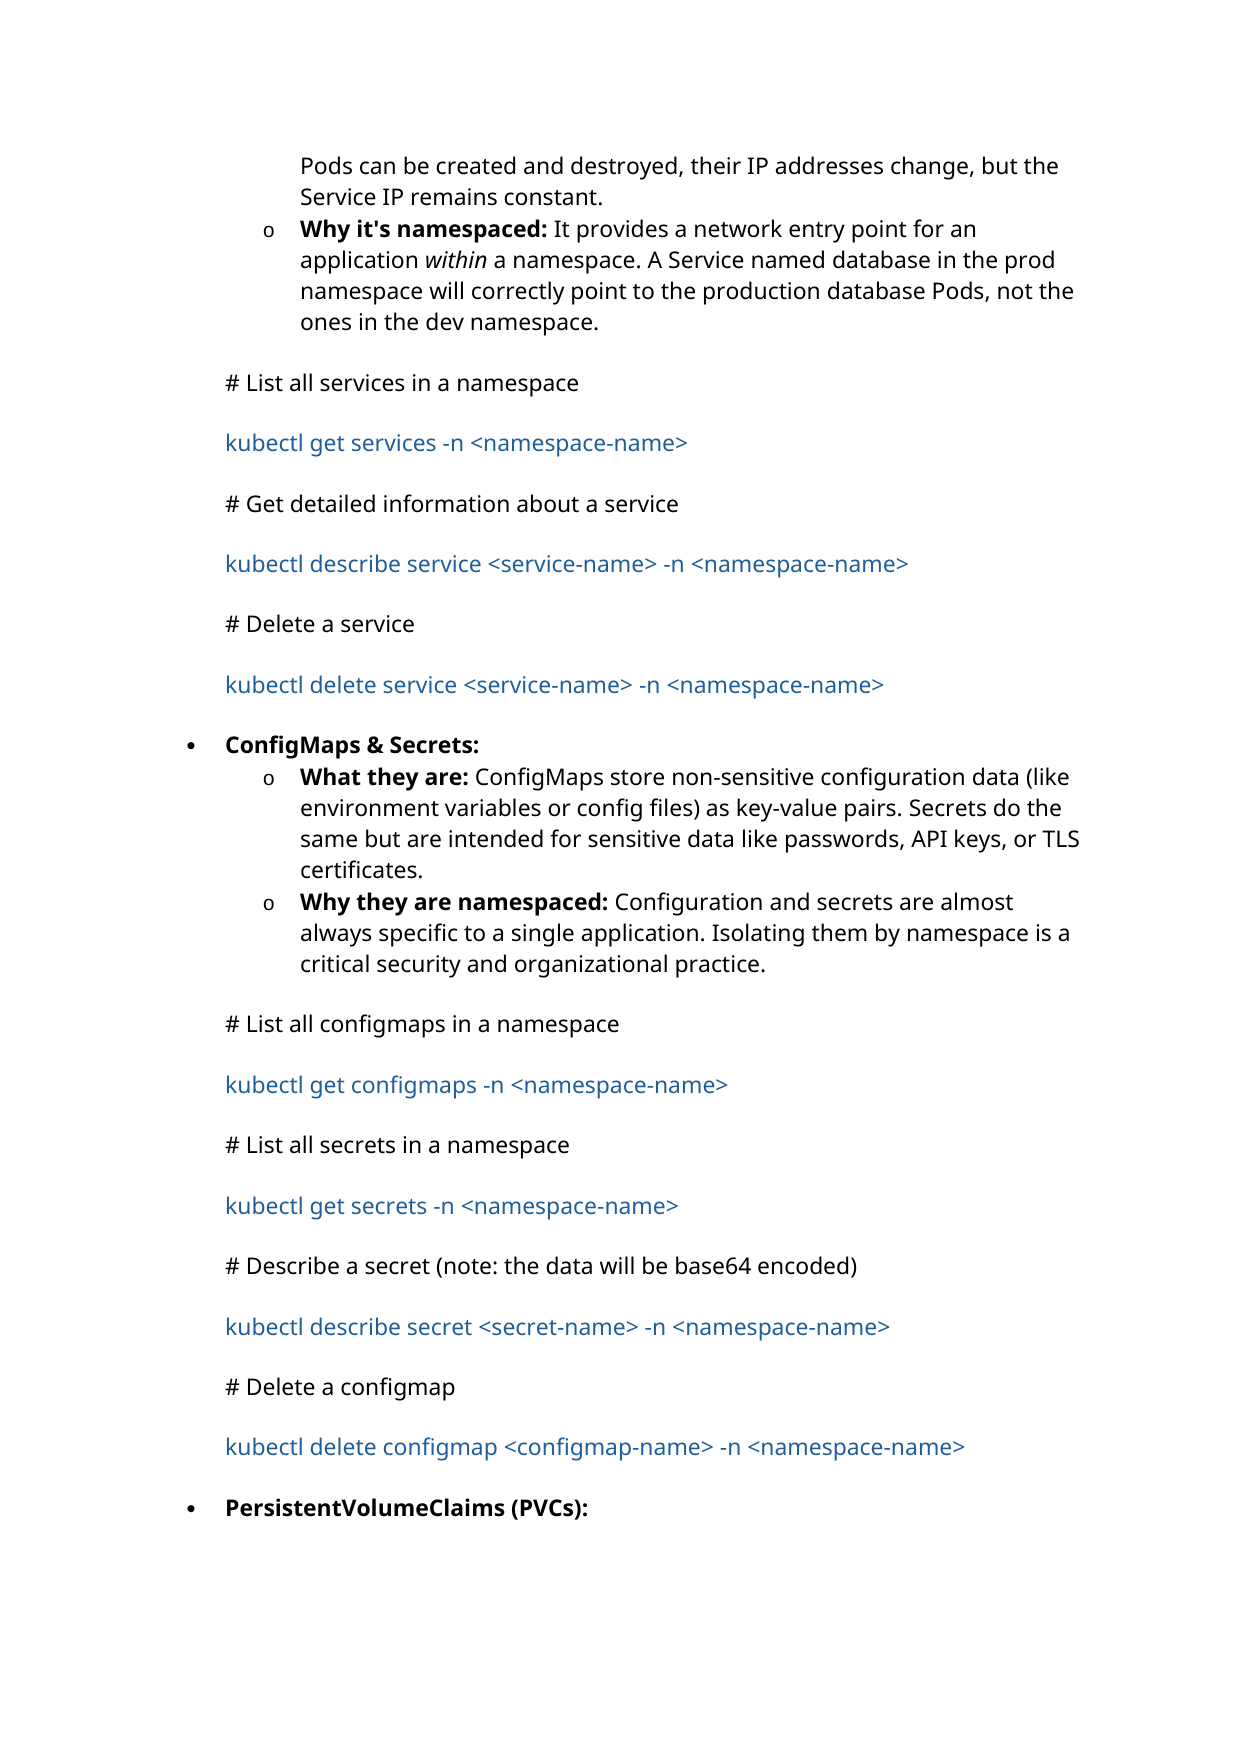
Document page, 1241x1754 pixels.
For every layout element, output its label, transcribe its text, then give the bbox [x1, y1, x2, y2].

text # Delete a service [225, 608, 1090, 639]
list What they are: ConfigMaps store non-sensitive configuration data (like environment variables or config files) as key-value pairs. Secrets do the same but are intended for sensitive data like passwords, API keys, or TLS certificates. [262, 760, 1090, 885]
list Why they are namespaced: Configuration and secrets are almost always specific to a single application. Isolating them by namespace is a critical security and organizational practice. [262, 885, 1090, 979]
text kubectl get configmaps -n <namespace-name> [225, 1069, 1090, 1100]
text kubectl delete service <service-name> -n <namespace-name> [225, 669, 1090, 700]
list ConfigMaps & Secrets: [187, 729, 1090, 760]
text kubectl get secrets -n <namespace-name> [225, 1189, 1090, 1221]
text kubectl describe service <service-name> -n <namespace-name> [225, 548, 1090, 579]
text # Get detailed information about a service [225, 487, 1090, 519]
text kubectl delete configmap <configmap-name> -n <namespace-name> [225, 1431, 1090, 1462]
list Why it's namespaced: It provides a network entry point for an application within a namespace. A Service named database in the prod namespace will correctly point to the production database Pods, not the ones in the dev namespace. [262, 212, 1090, 337]
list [262, 150, 1090, 212]
list PersistentVolumeClaims (PVCs): [187, 1492, 1090, 1523]
text # List all secrets in a namespace [225, 1129, 1090, 1160]
text # List all services in a namespace [225, 367, 1090, 398]
text # Describe a secret (note: the data will be base64 encoded) [225, 1250, 1090, 1281]
text kubectl describe secret <secret-name> -n <namespace-name> [225, 1310, 1090, 1342]
text # List all configmaps in a namespace [225, 1008, 1090, 1039]
text # Delete a configmap [225, 1371, 1090, 1402]
text kubectl get services -n <namespace-name> [225, 427, 1090, 458]
